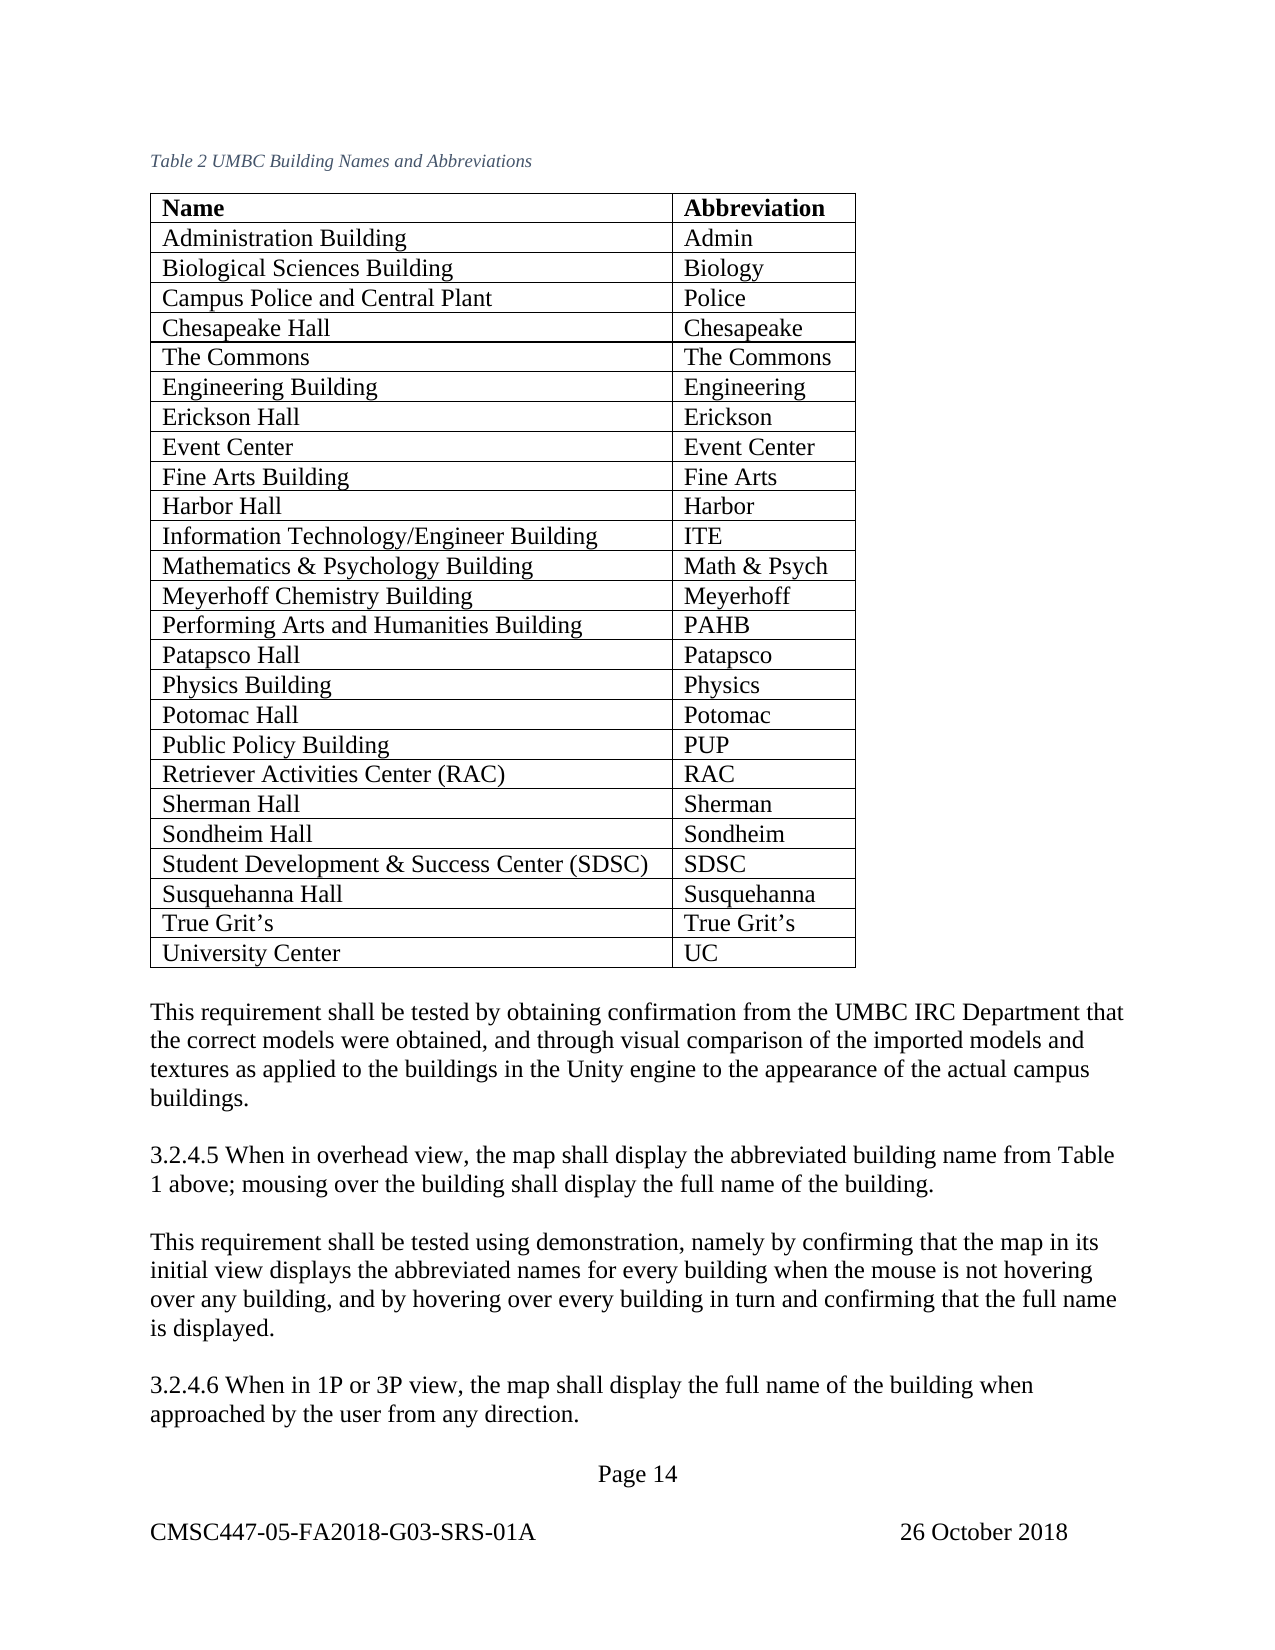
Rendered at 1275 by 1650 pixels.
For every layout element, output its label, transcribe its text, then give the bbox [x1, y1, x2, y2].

table_cell True Grit’s [151, 909, 672, 937]
table_cell Potomac [673, 700, 855, 729]
table_cell SDSC [673, 849, 855, 878]
table_cell Patapsco [673, 640, 855, 669]
table_cell University Center [151, 938, 672, 967]
table_cell Susquehanna Hall [151, 879, 672, 907]
table_cell Physics [673, 670, 855, 699]
table_cell Patapsco Hall [151, 640, 672, 669]
table_cell Mathematics & Psychology Building [151, 551, 672, 580]
table_cell Administration Building [151, 223, 672, 252]
table_cell Fine Arts [673, 462, 855, 490]
table_cell Police [673, 283, 855, 312]
table_cell Susquehanna [673, 879, 855, 907]
table_cell Chesapeake [673, 313, 855, 341]
table_cell Potomac Hall [151, 700, 672, 729]
table_cell Sherman Hall [151, 789, 672, 818]
table_cell RAC [673, 760, 855, 788]
table_header Abbreviation [673, 194, 855, 222]
table_cell Sondheim Hall [151, 819, 672, 848]
table_cell Engineering Building [151, 372, 672, 401]
table_cell Public Policy Building [151, 730, 672, 758]
table_cell The Commons [151, 343, 672, 371]
table_cell Chesapeake Hall [151, 313, 672, 341]
table_cell Retriever Activities Center (RAC) [151, 760, 672, 788]
table_cell Fine Arts Building [151, 462, 672, 490]
table_cell Admin [673, 223, 855, 252]
text This requirement shall be tested using demonstration, namely by confirming that the map in its initial view displays the abbreviated names for every building when the mouse is not hovering over any building, and by hovering over every building in turn and confirming that the full name is displayed. [150, 1227, 1125, 1342]
table_cell The Commons [673, 343, 855, 371]
table_cell Meyerhoff Chemistry Building [151, 581, 672, 609]
table_cell PUP [673, 730, 855, 758]
table_cell Performing Arts and Humanities Building [151, 611, 672, 639]
table_cell Harbor [673, 491, 855, 520]
table_cell Information Technology/Engineer Building [151, 521, 672, 550]
table_cell True Grit’s [673, 909, 855, 937]
table_cell Event Center [151, 432, 672, 461]
text This requirement shall be tested by obtaining confirmation from the UMBC IRC Department that the correct models were obtained, and through visual comparison of the imported models and textures as applied to the buildings in the Unity engine to the appearance of the actual campus buildings. [150, 997, 1125, 1112]
table_cell Biology [673, 253, 855, 282]
table_cell Sherman [673, 789, 855, 818]
table_cell Event Center [673, 432, 855, 461]
table_cell Erickson Hall [151, 402, 672, 431]
table_cell Harbor Hall [151, 491, 672, 520]
text Table 2 UMBC Building Names and Abbreviations [150, 150, 1125, 172]
table_header Name [151, 194, 672, 222]
table_cell Student Development & Success Center (SDSC) [151, 849, 672, 878]
text 3.2.4.5 When in overhead view, the map shall display the abbreviated building name from Table 1 above; mousing over the building shall display the full name of the building. [150, 1141, 1125, 1198]
table_cell Biological Sciences Building [151, 253, 672, 282]
table_cell Erickson [673, 402, 855, 431]
table_cell Campus Police and Central Plant [151, 283, 672, 312]
table_cell Engineering [673, 372, 855, 401]
table_cell Sondheim [673, 819, 855, 848]
table_cell UC [673, 938, 855, 967]
table_cell Physics Building [151, 670, 672, 699]
table_cell PAHB [673, 611, 855, 639]
table_cell Meyerhoff [673, 581, 855, 609]
table_cell ITE [673, 521, 855, 550]
table_cell Math & Psych [673, 551, 855, 580]
text 3.2.4.6 When in 1P or 3P view, the map shall display the full name of the building when approached by the user from any direction. [150, 1371, 1125, 1428]
